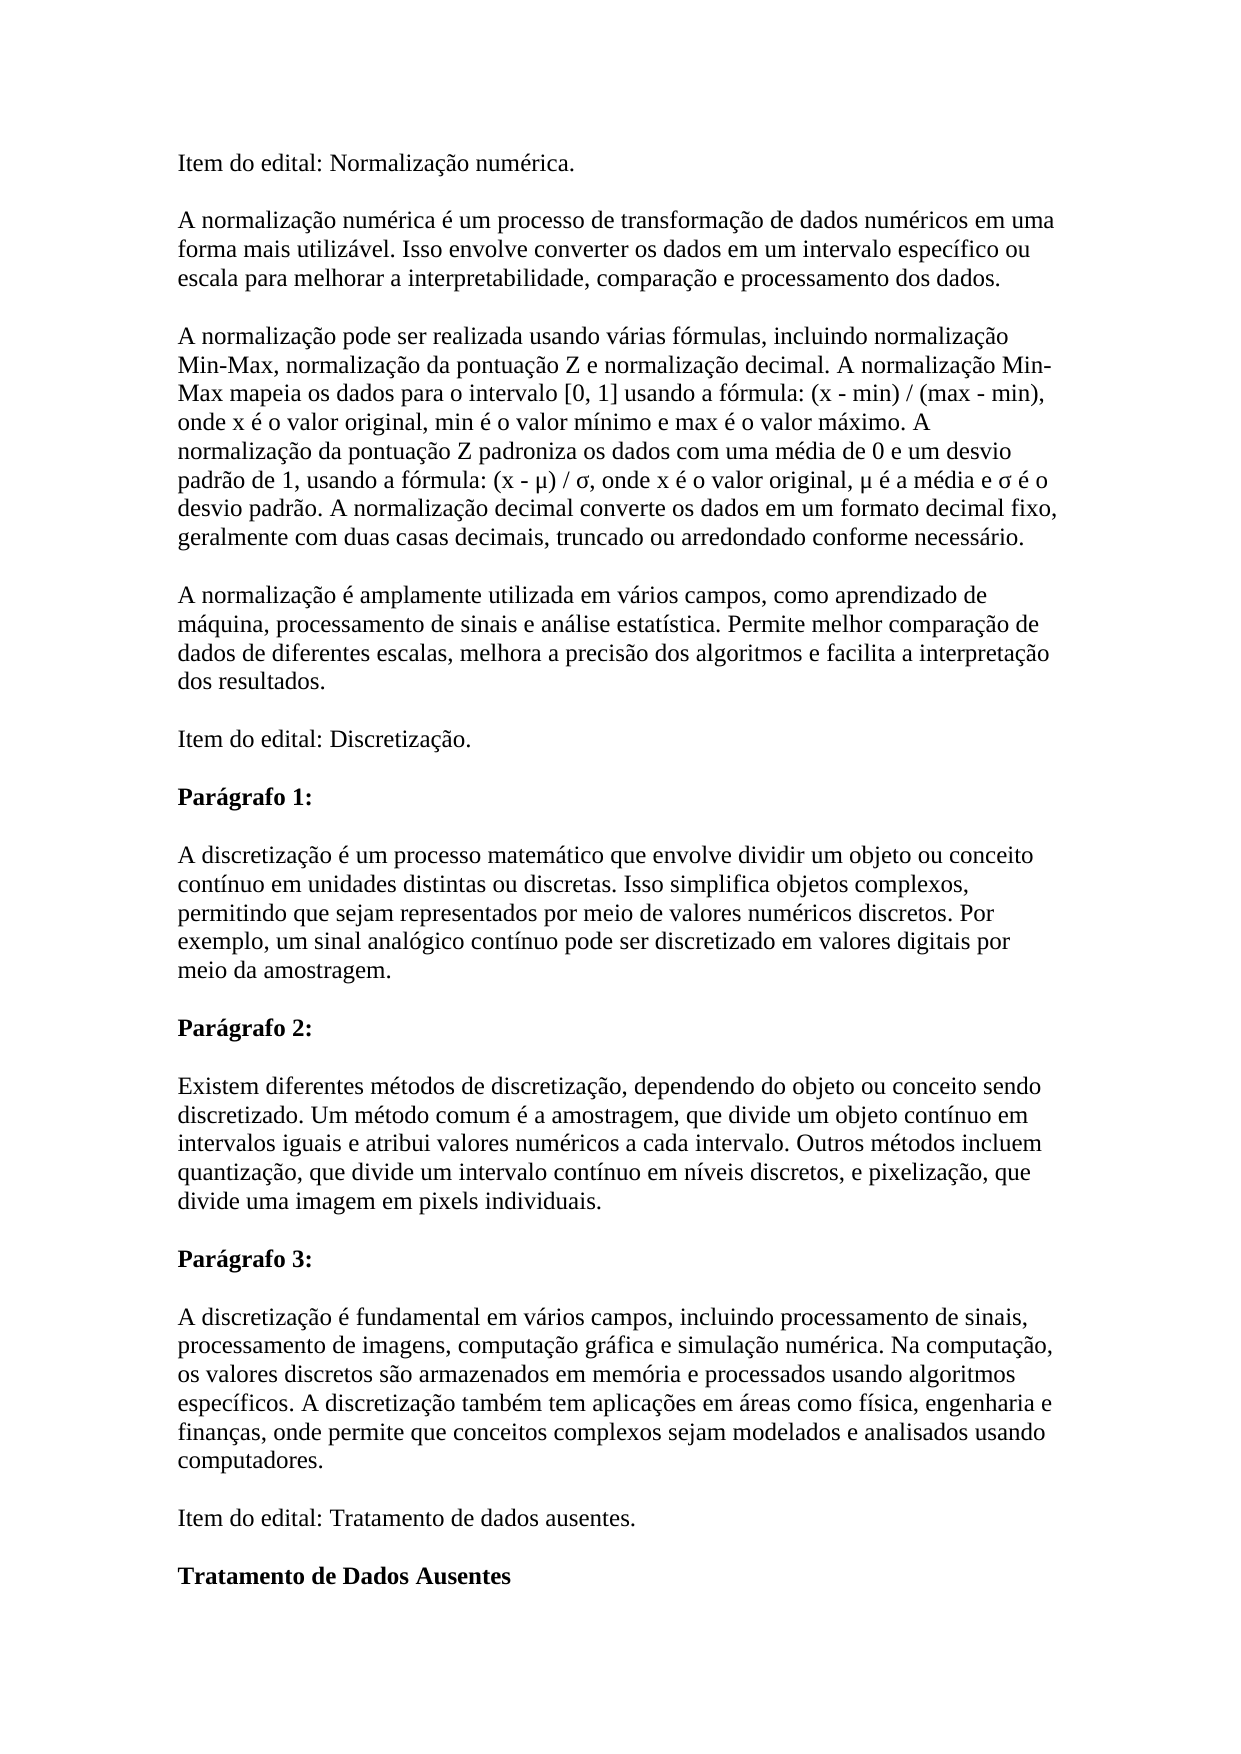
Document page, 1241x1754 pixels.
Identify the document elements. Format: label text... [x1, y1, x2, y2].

text Parágrafo 2: [177, 1013, 1063, 1042]
text Tratamento de Dados Ausentes [177, 1561, 1063, 1590]
text A discretização é um processo matemático que envolve dividir um objeto ou conceito contínuo em unidades distintas ou discretas. Isso simplifica objetos complexos, permitindo que sejam representados por meio de valores numéricos discretos. Por exemplo, um sinal analógico contínuo pode ser discretizado em valores digitais por meio da amostragem. [177, 840, 1063, 984]
text Parágrafo 1: [177, 782, 1063, 811]
text A normalização numérica é um processo de transformação de dados numéricos em uma forma mais utilizável. Isso envolve converter os dados em um intervalo específico ou escala para melhorar a interpretabilidade, comparação e processamento dos dados. [177, 206, 1063, 292]
text Existem diferentes métodos de discretização, dependendo do objeto ou conceito sendo discretizado. Um método comum é a amostragem, que divide um objeto contínuo em intervalos iguais e atribui valores numéricos a cada intervalo. Outros métodos incluem quantização, que divide um intervalo contínuo em níveis discretos, e pixelização, que divide uma imagem em pixels individuais. [177, 1071, 1063, 1215]
text Item do edital: Discretização. [177, 724, 1063, 753]
text A normalização é amplamente utilizada em vários campos, como aprendizado de máquina, processamento de sinais e análise estatística. Permite melhor comparação de dados de diferentes escalas, melhora a precisão dos algoritmos e facilita a interpretação dos resultados. [177, 580, 1063, 695]
text A normalização pode ser realizada usando várias fórmulas, incluindo normalização Min-Max, normalização da pontuação Z e normalização decimal. A normalização Min-Max mapeia os dados para o intervalo [0, 1] usando a fórmula: (x - min) / (max - min), onde x é o valor original, min é o valor mínimo e max é o valor máximo. A normalização da pontuação Z padroniza os dados com uma média de 0 e um desvio padrão de 1, usando a fórmula: (x - μ) / σ, onde x é o valor original, μ é a média e σ é o desvio padrão. A normalização decimal converte os dados em um formato decimal fixo, geralmente com duas casas decimais, truncado ou arredondado conforme necessário. [177, 321, 1063, 551]
text A discretização é fundamental em vários campos, incluindo processamento de sinais, processamento de imagens, computação gráfica e simulação numérica. Na computação, os valores discretos são armazenados em memória e processados usando algoritmos específicos. A discretização também tem aplicações em áreas como física, engenharia e finanças, onde permite que conceitos complexos sejam modelados e analisados usando computadores. [177, 1302, 1063, 1474]
text Item do edital: Normalização numérica. [177, 148, 1063, 176]
text Item do edital: Tratamento de dados ausentes. [177, 1503, 1063, 1532]
text Parágrafo 3: [177, 1244, 1063, 1273]
